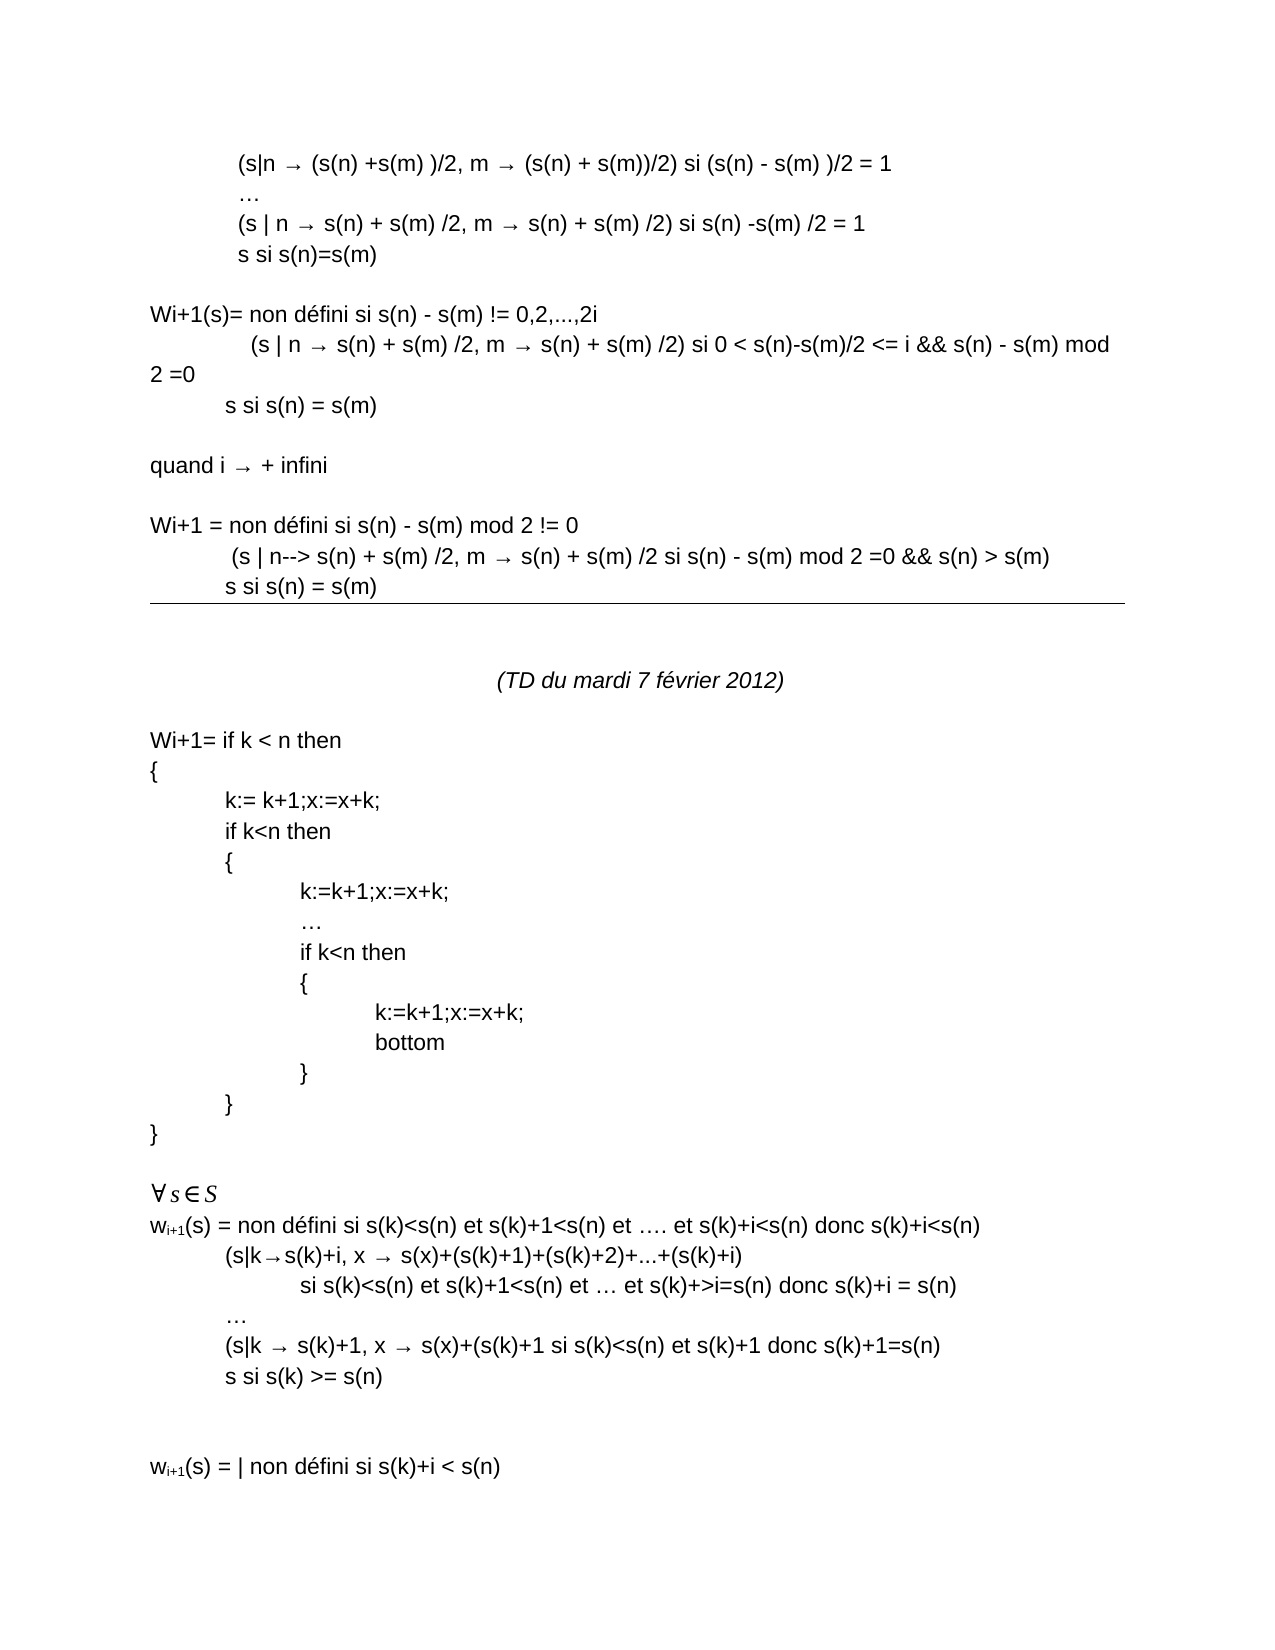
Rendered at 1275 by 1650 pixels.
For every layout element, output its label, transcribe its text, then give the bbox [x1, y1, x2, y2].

text k:=k+1;x:=x+k; [150, 878, 1125, 904]
text Wi+1(s)= non défini si s(n) - s(m) != 0,2,...,2i [150, 301, 1125, 327]
text wi+1(s) = non défini si s(k)<s(n) et s(k)+1<s(n) et …. et s(k)+i<s(n) donc s(k)+i<s(n) [150, 1212, 1125, 1238]
text } [150, 1120, 1125, 1146]
text … [150, 180, 1125, 207]
text if k<n then [150, 938, 1125, 965]
text (s|n → (s(n) +s(m) )/2, m → (s(n) + s(m))/2) si (s(n) - s(m) )/2 = 1 [150, 150, 1125, 176]
text bottom [150, 1029, 1125, 1056]
text Wi+1= if k < n then [150, 727, 1125, 753]
text … [150, 1302, 1125, 1329]
text s si s(n)=s(m) [150, 241, 1125, 267]
text … [150, 908, 1125, 935]
text (s | n → s(n) + s(m) /2, m → s(n) + s(m) /2) si 0 < s(n)-s(m)/2 <= i && s(n) - s(m) mod 2 =0 [150, 331, 1125, 388]
text { [150, 969, 1125, 995]
text (TD du mardi 7 février 2012) [150, 667, 1125, 693]
text } [150, 1059, 1125, 1086]
text k:= k+1;x:=x+k; [150, 787, 1125, 814]
text s si s(n) = s(m) [150, 392, 1125, 418]
text s si s(k) >= s(n) [150, 1363, 1125, 1389]
text (s|k → s(k)+1, x → s(x)+(s(k)+1 si s(k)<s(n) et s(k)+1 donc s(k)+1=s(n) [150, 1332, 1125, 1359]
text si s(k)<s(n) et s(k)+1<s(n) et … et s(k)+>i=s(n) donc s(k)+i = s(n) [150, 1272, 1125, 1298]
text s si s(n) = s(m) [150, 573, 1125, 599]
text Wi+1 = non défini si s(n) - s(m) mod 2 != 0 [150, 512, 1125, 539]
text { [150, 848, 1125, 874]
text (s | n--> s(n) + s(m) /2, m → s(n) + s(m) /2 si s(n) - s(m) mod 2 =0 && s(n) > s(m) [150, 543, 1125, 569]
text wi+1(s) = | non défini si s(k)+i < s(n) [150, 1453, 1125, 1480]
text (s | n → s(n) + s(m) /2, m → s(n) + s(m) /2) si s(n) -s(m) /2 = 1 [150, 210, 1125, 237]
text (s|k→s(k)+i, x → s(x)+(s(k)+1)+(s(k)+2)+...+(s(k)+i) [150, 1242, 1125, 1268]
text if k<n then [150, 818, 1125, 844]
text } [150, 1089, 1125, 1116]
text { [150, 757, 1125, 784]
text quand i → + infini [150, 452, 1125, 478]
text k:=k+1;x:=x+k; [150, 999, 1125, 1025]
